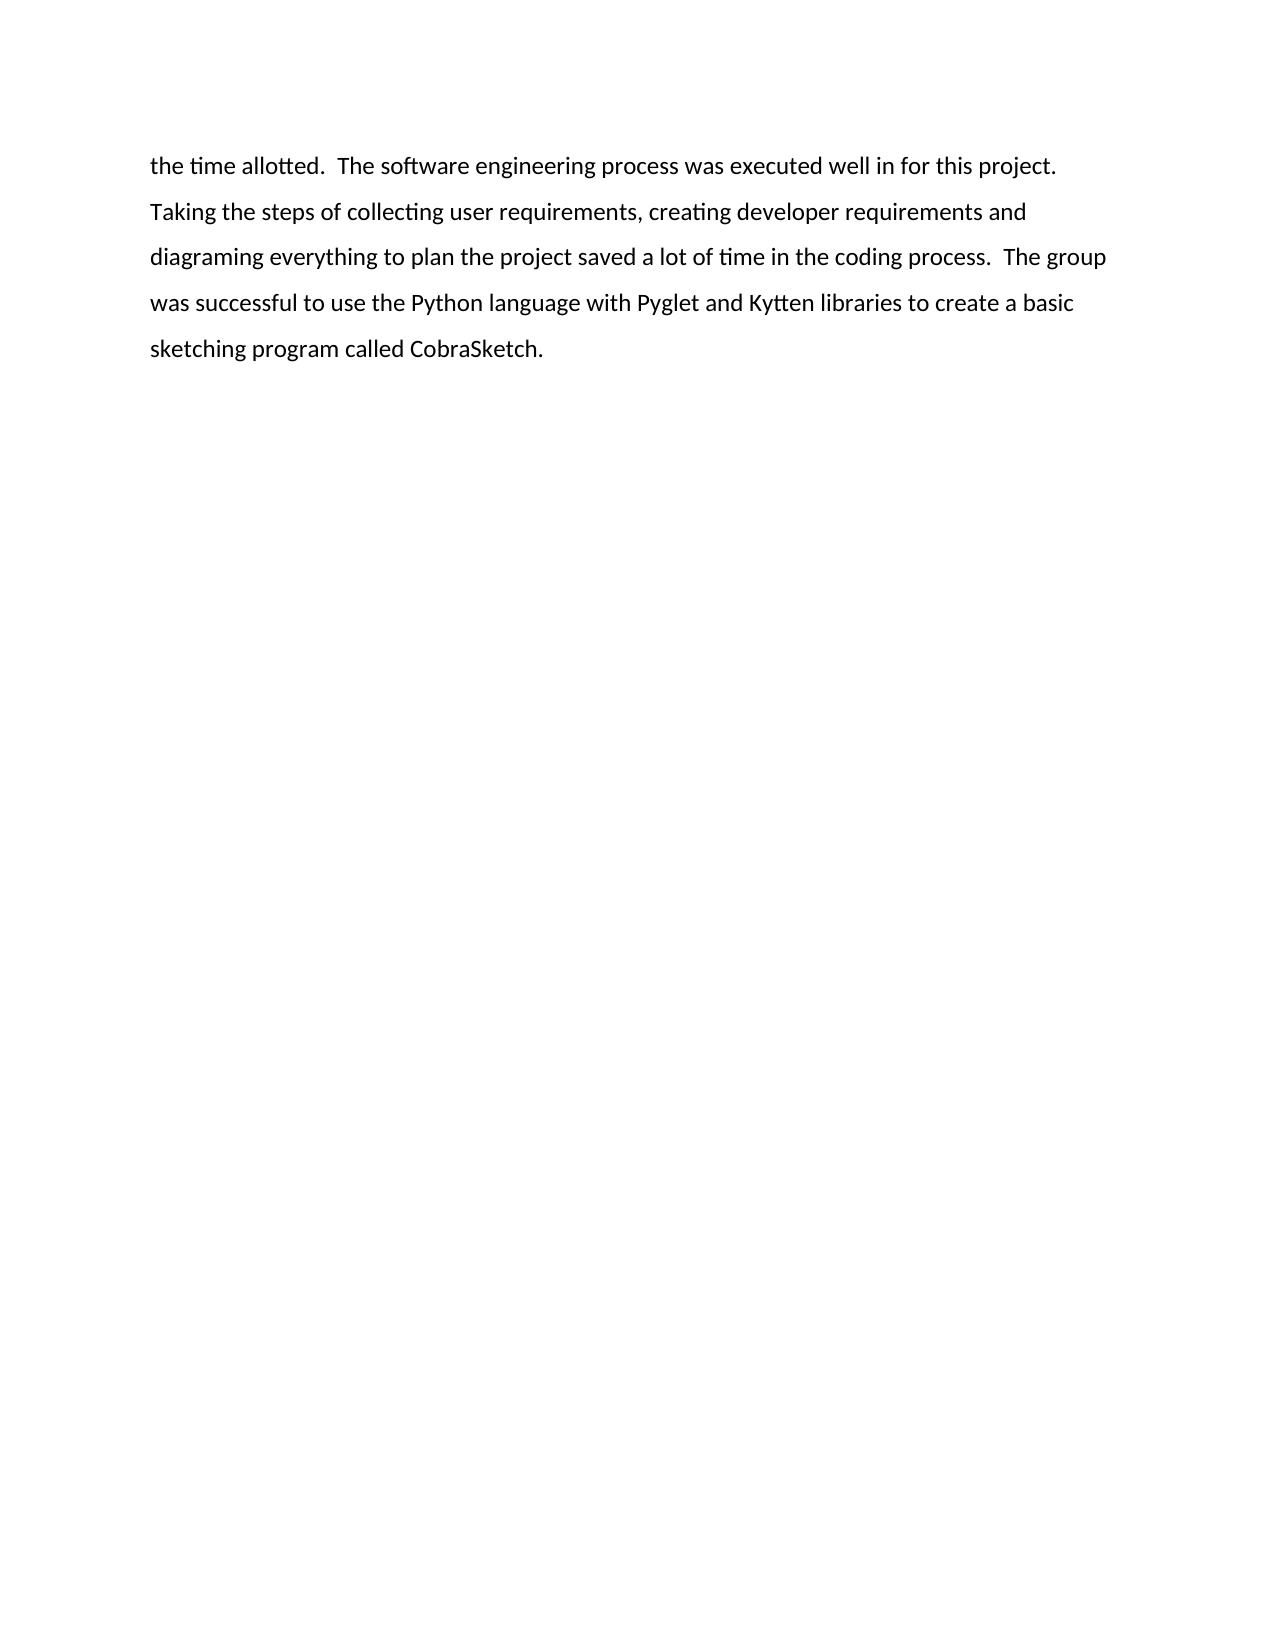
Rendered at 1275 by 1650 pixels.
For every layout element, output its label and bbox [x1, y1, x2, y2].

text [150, 150, 1125, 363]
